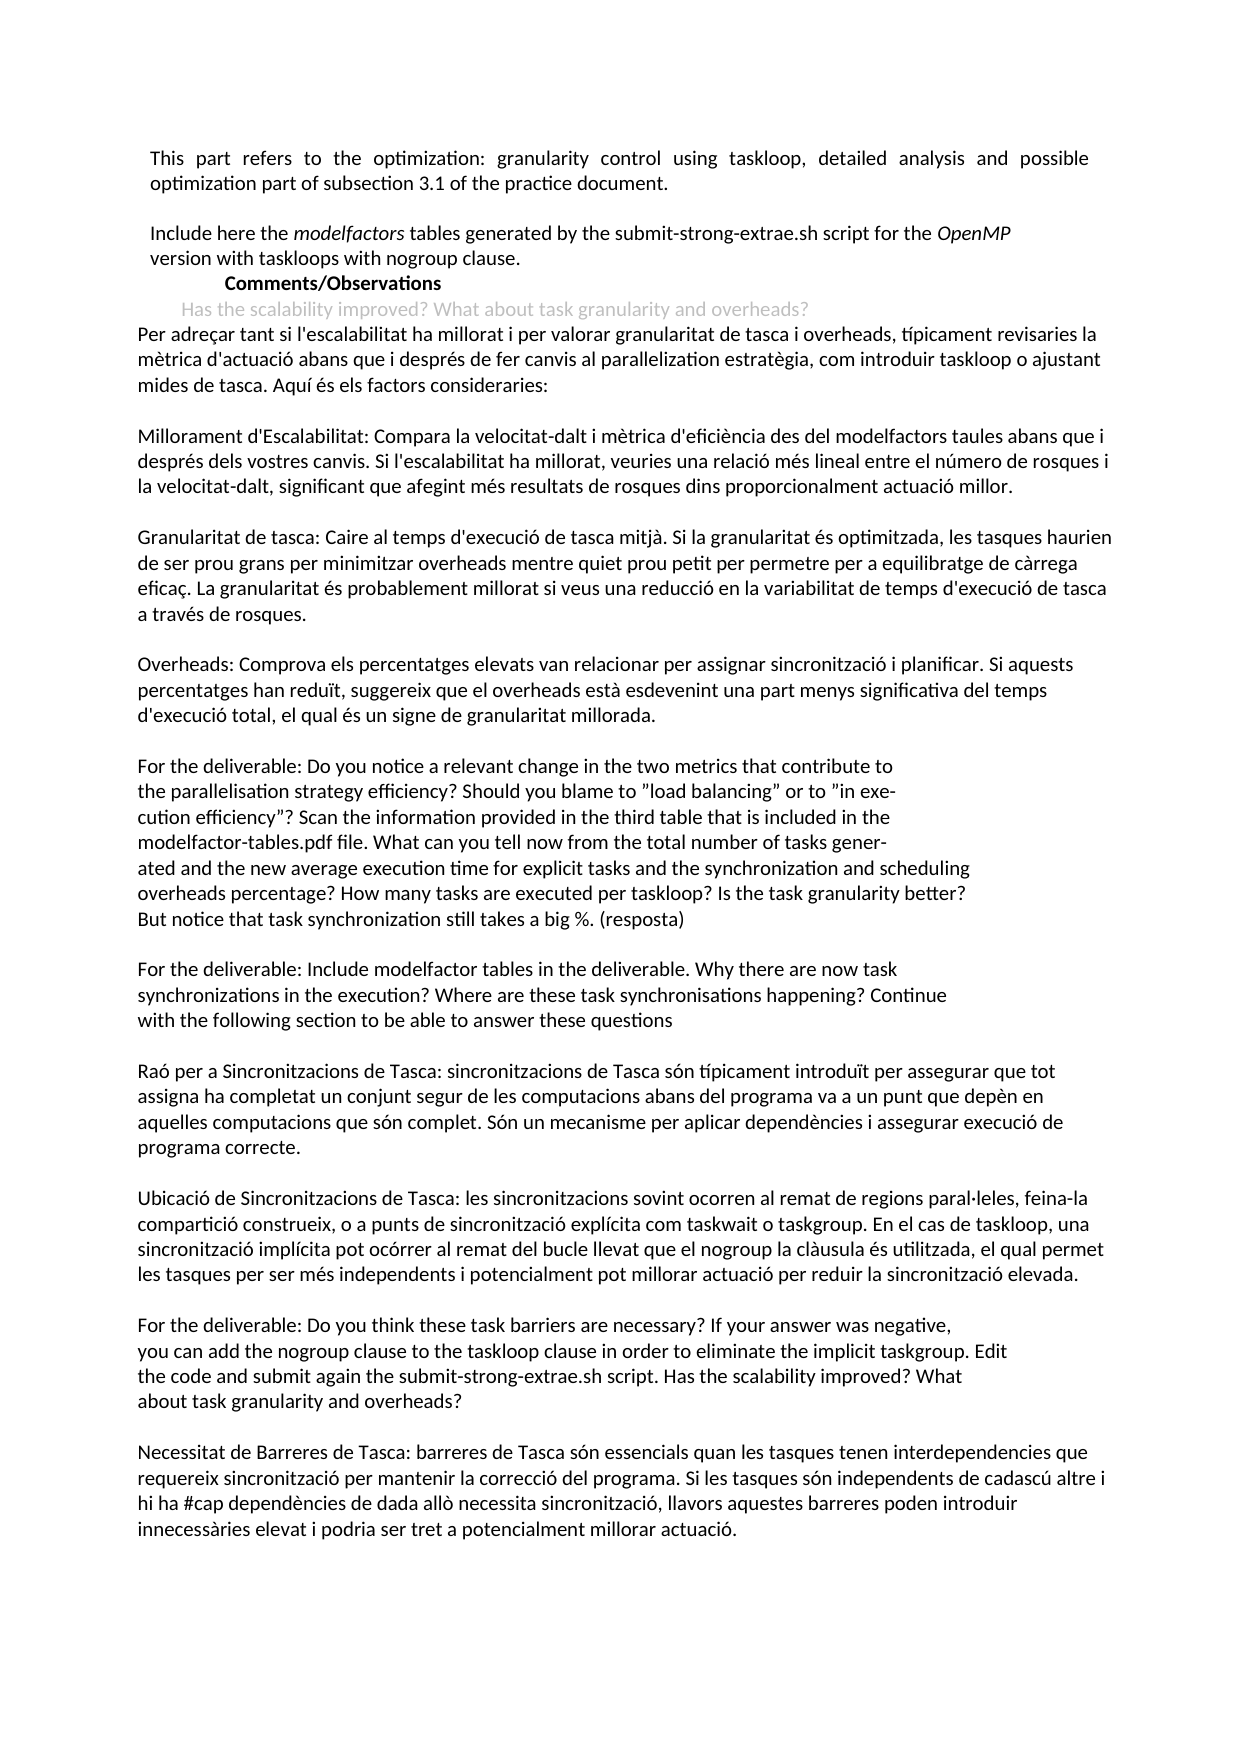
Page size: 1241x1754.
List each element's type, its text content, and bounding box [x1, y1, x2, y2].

text the parallelisation strategy efficiency? Should you blame to ”load balancing” or to ”in exe- [137, 779, 1115, 804]
text Granularitat de tasca: Caire al temps d'execució de tasca mitjà. Si la granularitat és optimitzada, les tasques haurien de ser prou grans per minimitzar overheads mentre quiet prou petit per permetre per a equilibratge de càrrega eficaç. La granularitat és probablement millorat si veus una reducció en la variabilitat de temps d'execució de tasca a través de rosques. [137, 524, 1115, 626]
text Ubicació de Sincronitzacions de Tasca: les sincronitzacions sovint ocorren al remat de regions paral·leles, feina-la compartició construeix, o a punts de sincronització explícita com taskwait o taskgroup. En el cas de taskloop, una sincronització implícita pot ocórrer al remat del bucle llevat que el nogroup la clàusula és utilitzada, el qual permet les tasques per ser més independents i potencialment pot millorar actuació per reduir la sincronització elevada. [137, 1185, 1115, 1287]
text the code and submit again the submit-strong-extrae.sh script. Has the scalability improved? What [137, 1363, 1115, 1389]
text Necessitat de Barreres de Tasca: barreres de Tasca són essencials quan les tasques tenen interdependencies que requereix sincronització per mantenir la correcció del programa. Si les tasques són independents de cadascú altre i hi ha #cap dependències de dada allò necessita sincronització, llavors aquestes barreres poden introduir innecessàries elevat i podria ser tret a potencialment millorar actuació. [137, 1439, 1115, 1541]
text For the deliverable: Include modelfactor tables in the deliverable. Why there are now task [137, 957, 1115, 982]
text overheads percentage? How many tasks are executed per taskloop? Is the task granularity better? [137, 880, 1115, 906]
text cution efficiency”? Scan the information provided in the third table that is included in the [137, 804, 1115, 829]
text For the deliverable: Do you notice a relevant change in the two metrics that contribute to [137, 753, 1115, 779]
text Has the scalability improved? What about task granularity and overheads? [181, 296, 1115, 321]
text For the deliverable: Do you think these task barriers are necessary? If your answer was negative, [137, 1312, 1115, 1338]
text Millorament d'Escalabilitat: Compara la velocitat-dalt i mètrica d'eficiència des del modelfactors taules abans que i després dels vostres canvis. Si l'escalabilitat ha millorat, veuries una relació més lineal entre el número de rosques i la velocitat-dalt, significant que afegint més resultats de rosques dins proporcionalment actuació millor. [137, 423, 1115, 499]
text Raó per a Sincronitzacions de Tasca: sincronitzacions de Tasca són típicament introduït per assegurar que tot assigna ha completat un conjunt segur de les computacions abans del programa va a un punt que depèn en aquelles computacions que són complet. Són un mecanisme per aplicar dependències i assegurar execució de programa correcte. [137, 1058, 1115, 1160]
text This part refers to the optimization: granularity control using taskloop, detailed analysis and possible optimization part of subsection 3.1 of the practice document. [150, 146, 1090, 196]
subtitle Comments/Observations [181, 271, 1115, 296]
text about task granularity and overheads? [137, 1389, 1115, 1414]
text ated and the new average execution time for explicit tasks and the synchronization and scheduling [137, 855, 1115, 880]
text Overheads: Comprova els percentatges elevats van relacionar per assignar sincronització i planificar. Si aquests percentatges han reduït, suggereix que el overheads està esdevenint una part menys significativa del temps d'execució total, el qual és un signe de granularitat millorada. [137, 652, 1115, 728]
text But notice that task synchronization still takes a big %. (resposta) [137, 906, 1115, 931]
text Include here the modelfactors tables generated by the submit-strong-extrae.sh script for the OpenMP [150, 220, 1115, 246]
text you can add the nogroup clause to the taskloop clause in order to eliminate the implicit taskgroup. Edit [137, 1338, 1115, 1363]
text version with taskloops with nogroup clause. [150, 246, 1115, 271]
text modelfactor-tables.pdf file. What can you tell now from the total number of tasks gener- [137, 829, 1115, 855]
text Per adreçar tant si l'escalabilitat ha millorat i per valorar granularitat de tasca i overheads, típicament revisaries la mètrica d'actuació abans que i després de fer canvis al parallelization estratègia, com introduir taskloop o ajustant mides de tasca. Aquí és els factors consideraries: [137, 321, 1115, 397]
text with the following section to be able to answer these questions [137, 1007, 1115, 1033]
text synchronizations in the execution? Where are these task synchronisations happening? Continue [137, 982, 1115, 1007]
